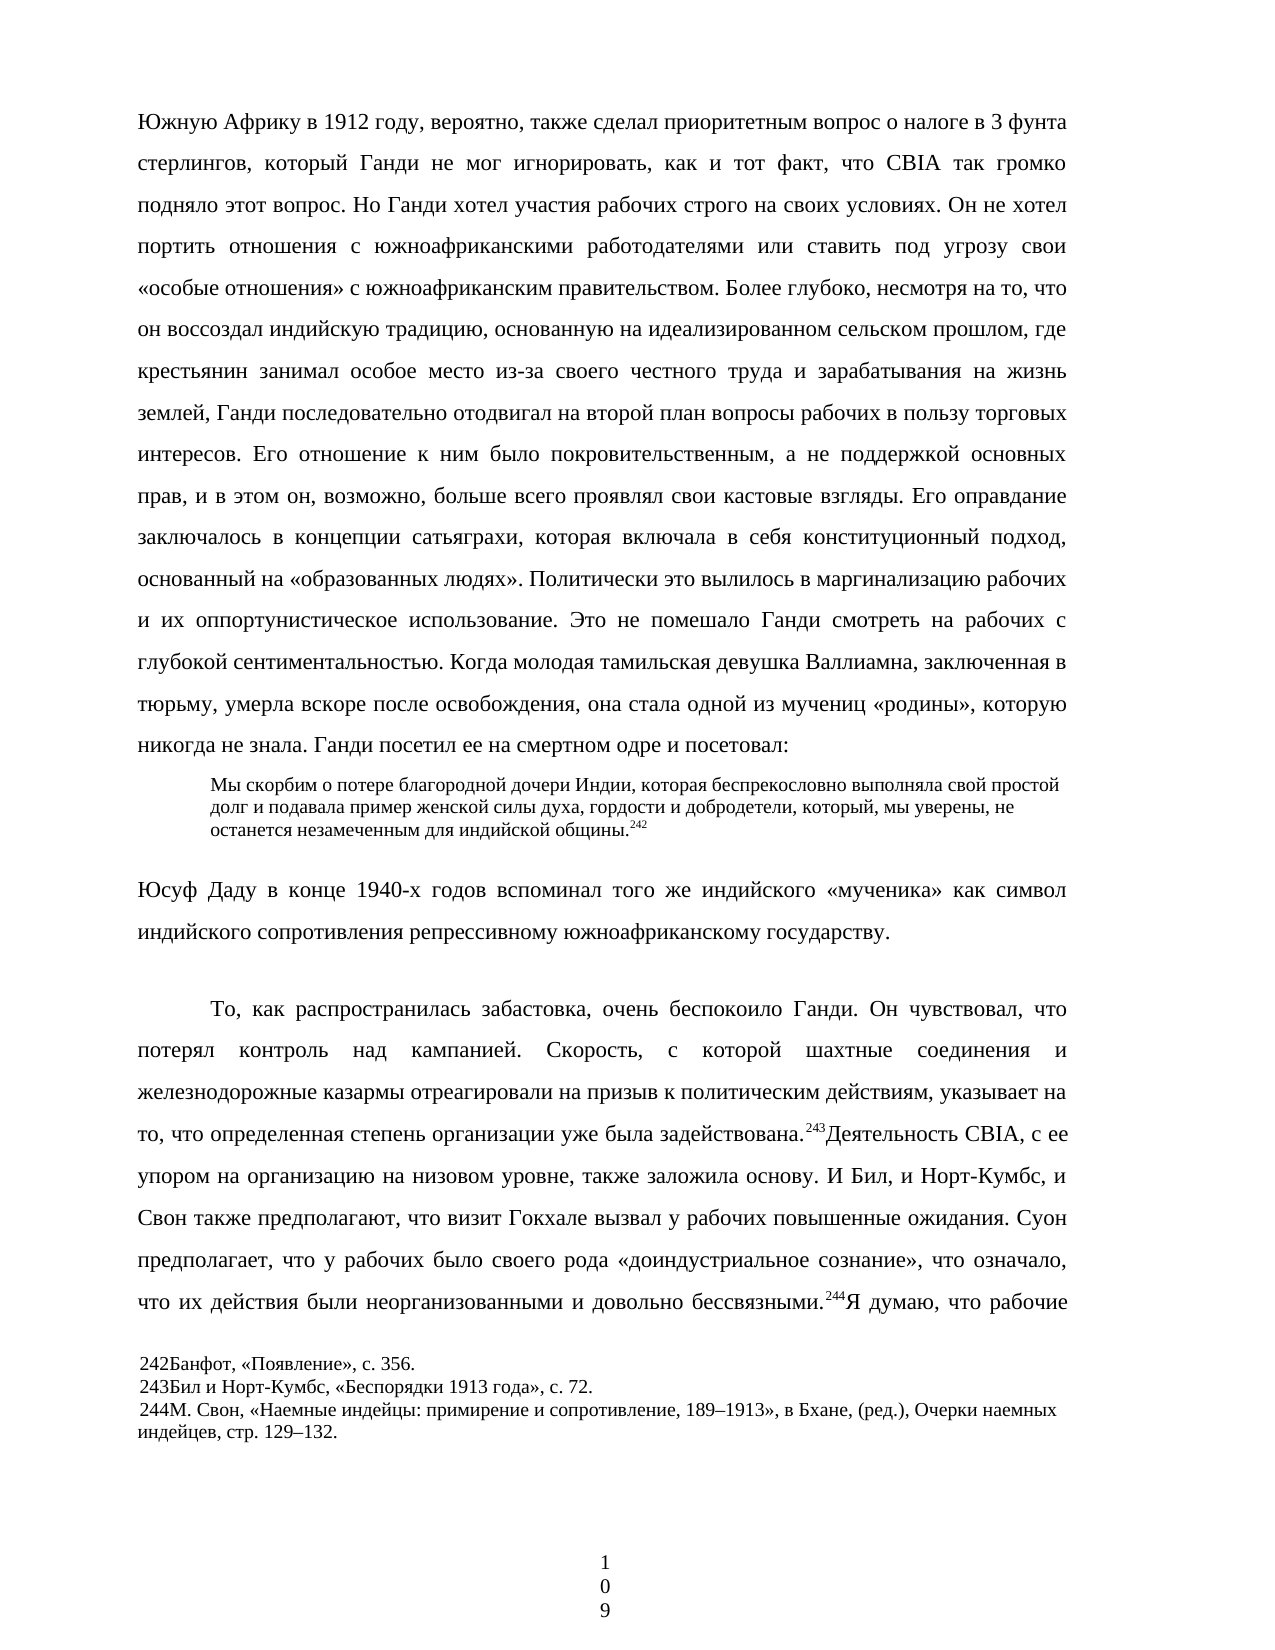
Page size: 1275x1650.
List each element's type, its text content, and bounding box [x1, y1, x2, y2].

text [137, 995, 1068, 1314]
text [137, 108, 1068, 757]
text Юсуф Даду в конце 1940-х годов вспоминал того же индийского «мученика» как символ индийского сопротивления репрессивному южноафриканскому государству. [137, 877, 1068, 944]
text Мы скорбим о потере благородной дочери Индии, которая беспрекословно выполняла свой простой долг и подавала пример женской силы духа, гордости и добродетели, который, мы уверены, не останется незамеченным для индийской общины. [210, 773, 1068, 841]
